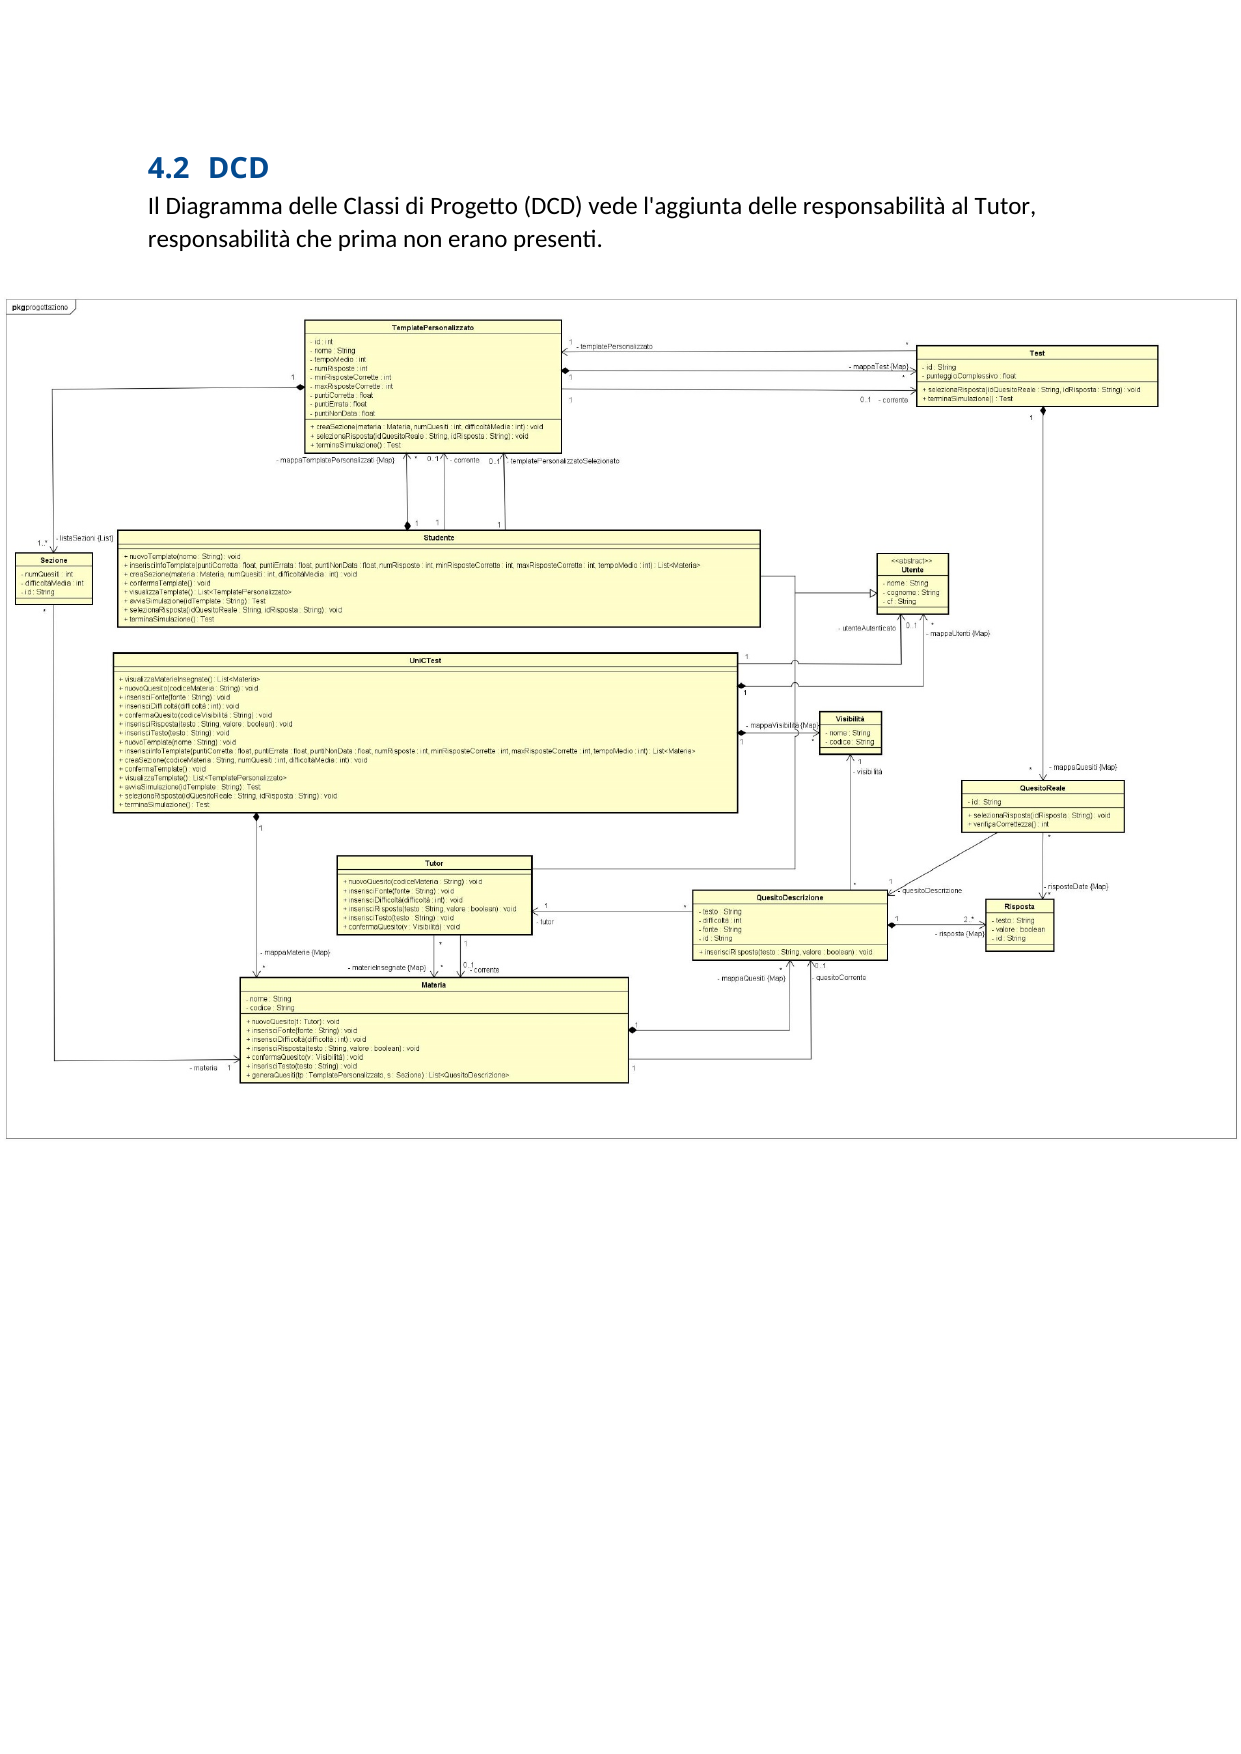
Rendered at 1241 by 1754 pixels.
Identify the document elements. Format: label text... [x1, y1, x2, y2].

picture [0, 293, 1241, 1144]
text Il Diagramma delle Classi di Progetto (DCD) vede l'aggiunta delle responsabilità al Tutor, responsabilità che prima non erano presenti. [148, 190, 1093, 254]
subtitle DCD [148, 148, 1093, 187]
